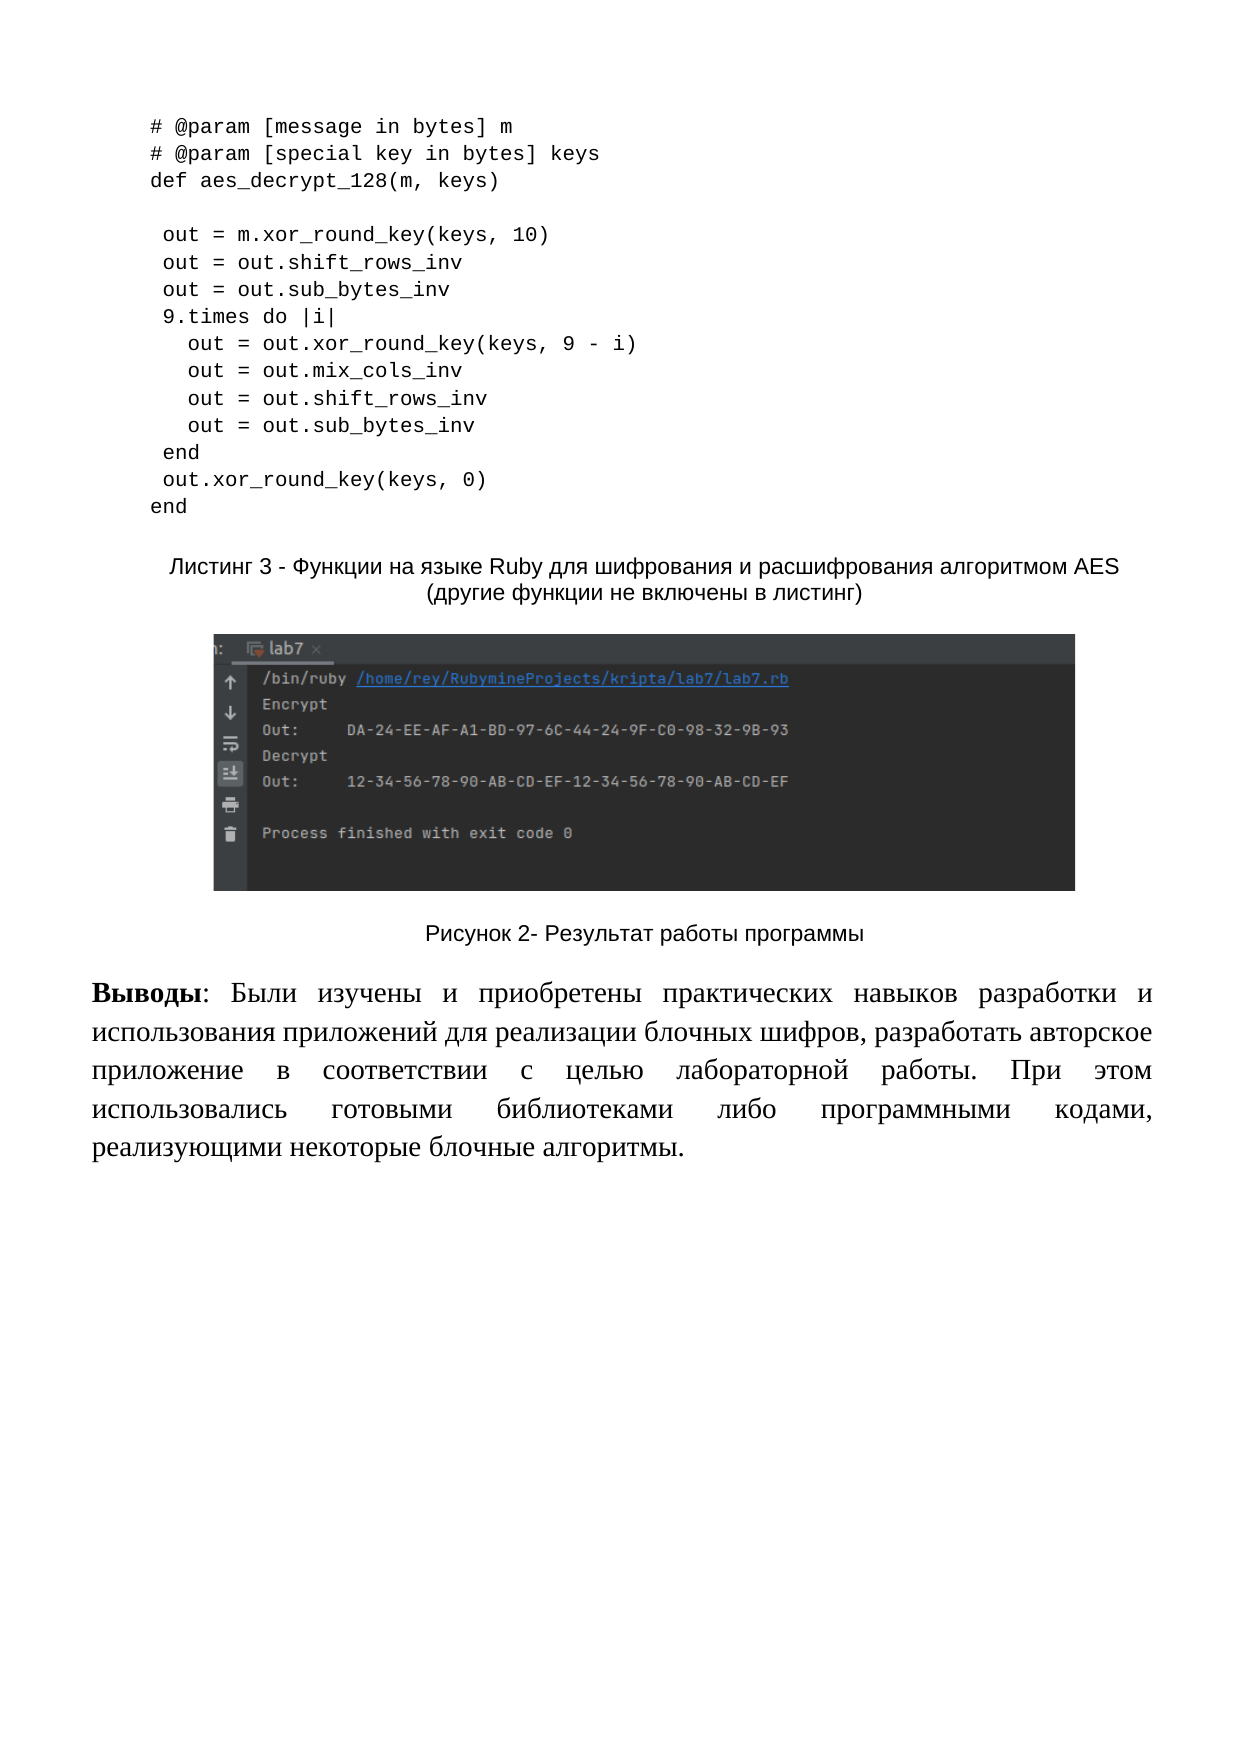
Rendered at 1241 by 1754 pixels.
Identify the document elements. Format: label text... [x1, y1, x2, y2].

text out = out.sub_bytes_inv [150, 415, 1139, 438]
text out = out.mix_cols_inv [150, 360, 1139, 384]
text end [150, 442, 1139, 466]
text 9.times do |i| [150, 306, 1139, 330]
text out.xor_round_key(keys, 0) [150, 469, 1139, 493]
text Листинг 3 - Функции на языке Ruby для шифрования и расшифрования алгоритмом AES (другие функции не включены в листинг) [150, 553, 1139, 605]
text out = out.sub_bytes_inv [150, 279, 1139, 302]
text Рисунок 2- Результат работы программы [150, 920, 1139, 946]
text out = out.xor_round_key(keys, 9 - i) [150, 333, 1139, 357]
text Выводы: Были изучены и приобретены практических навыков разработки и использования приложений для реализации блочных шифров, разработать авторское приложение в соответствии с целью лабораторной работы. При этом использовались готовыми библиотеками либо программными кодами, реализующими некоторые блочные алгоритмы. [92, 975, 1153, 1163]
picture [213, 634, 1076, 891]
text out = m.xor_round_key(keys, 10) [150, 224, 1139, 248]
text # @param [special key in bytes] keys [150, 143, 1139, 167]
text end [150, 496, 1139, 520]
text out = out.shift_rows_inv [150, 388, 1139, 411]
text # @param [message in bytes] m [150, 116, 1139, 139]
text def aes_decrypt_128(m, keys) [150, 170, 1139, 194]
text out = out.shift_rows_inv [150, 252, 1139, 275]
